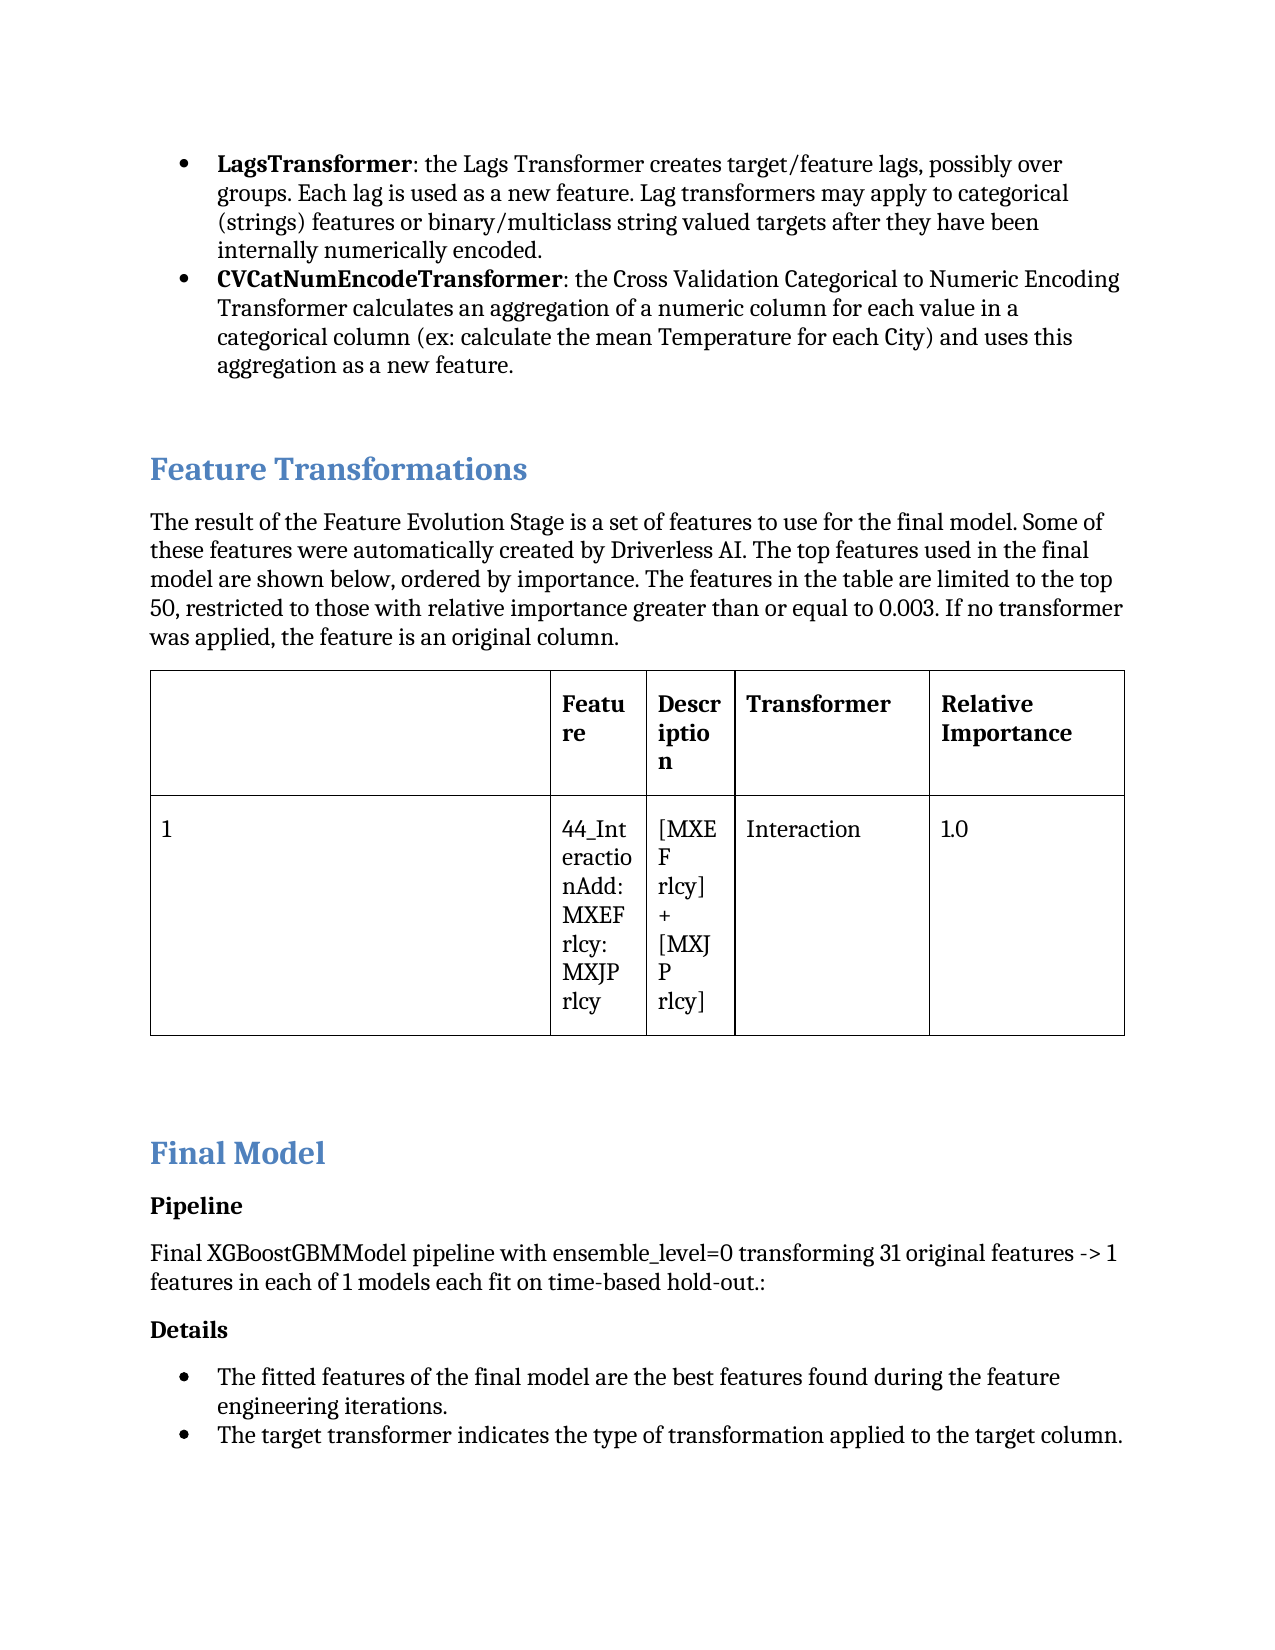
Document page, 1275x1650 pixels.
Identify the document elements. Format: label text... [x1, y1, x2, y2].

table_header [151, 671, 550, 795]
table_header Relative Importance [930, 671, 1124, 795]
list The target transformer indicates the type of transformation applied to the target column. [179, 1421, 1125, 1449]
text The result of the Feature Evolution Stage is a set of features to use for the final model. Some of these features were automatically created by Driverless AI. The top features used in the final model are shown below, ordered by importance. The features in the table are limited to the top 50, restricted to those with relative importance greater than or equal to 0.003. If no transformer was applied, the feature is an original column. [150, 507, 1125, 651]
table_cell 1 [151, 796, 550, 1034]
table_cell 1.0 [930, 796, 1124, 1034]
subtitle Final Model [150, 1135, 1125, 1173]
text Final XGBoostGBMModel pipeline with ensemble_level=0 transforming 31 original features -> 1 features in each of 1 models each fit on time-based hold-out.: [150, 1239, 1125, 1297]
table_header Transformer [736, 671, 929, 795]
table_header Description [647, 671, 734, 795]
list CVCatNumEncodeTransformer: the Cross Validation Categorical to Numeric Encoding Transformer calculates an aggregation of a numeric column for each value in a categorical column (ex: calculate the mean Temperature for each City) and uses this aggregation as a new feature. [179, 265, 1125, 380]
list LagsTransformer: the Lags Transformer creates target/feature lags, possibly over groups. Each lag is used as a new feature. Lag transformers may apply to categorical (strings) features or binary/multiclass string valued targets after they have been internally numerically encoded. [179, 150, 1125, 265]
text Pipeline [150, 1192, 1125, 1221]
table_header Feature [551, 671, 646, 795]
table_cell [MXEF rlcy] + [MXJP rlcy] [647, 796, 734, 1034]
subtitle Feature Transformations [150, 450, 1125, 489]
table_cell Interaction [736, 796, 929, 1034]
list The fitted features of the final model are the best features found during the feature engineering iterations. [179, 1363, 1125, 1421]
text Details [150, 1316, 1125, 1344]
table_cell 44_InteractionAdd: MXEF rlcy: MXJP rlcy [551, 796, 646, 1034]
